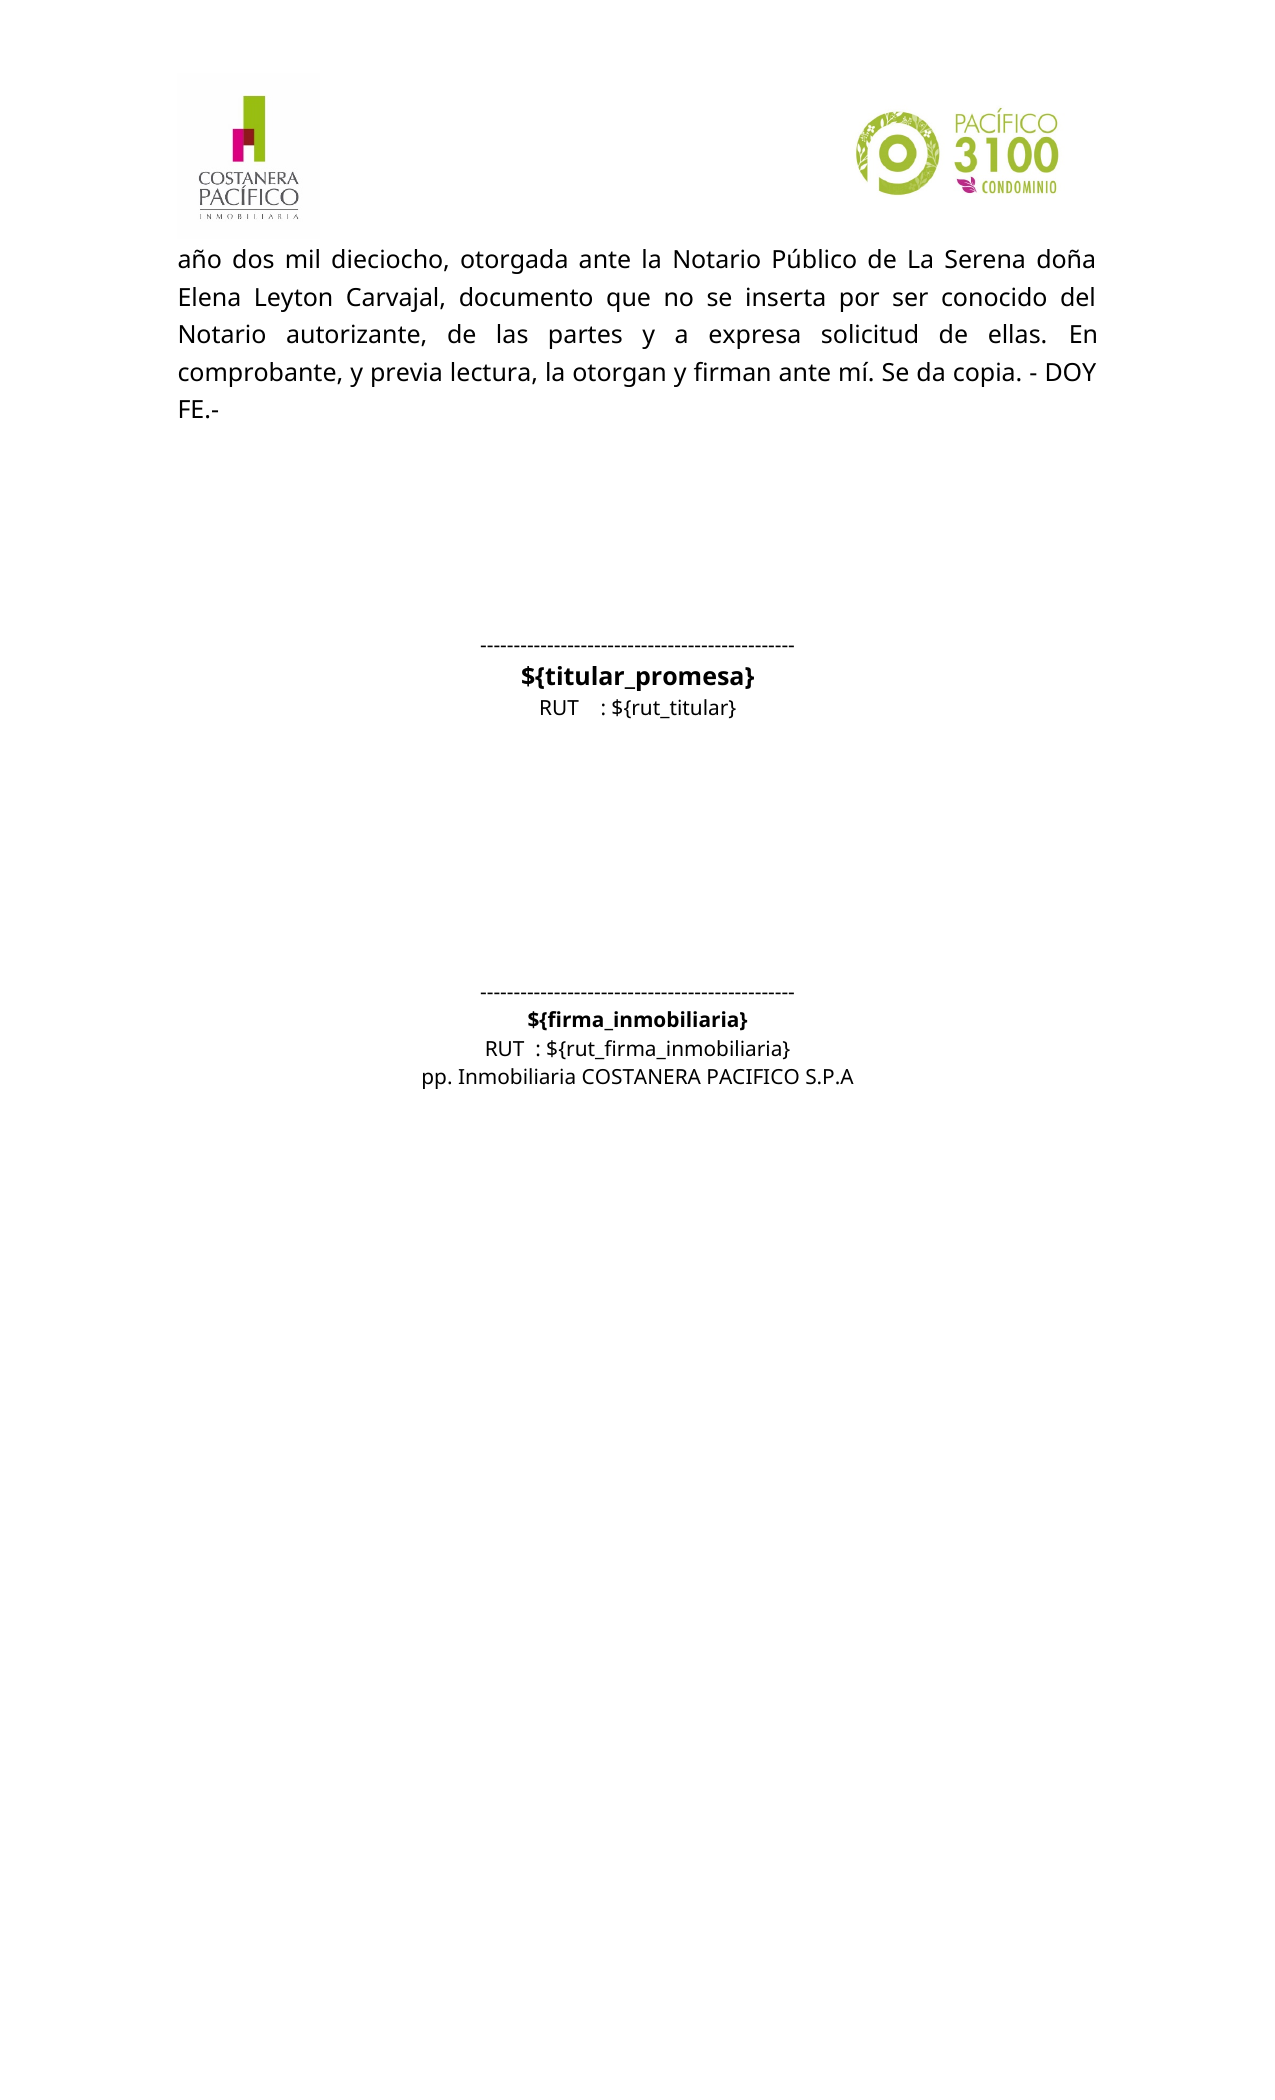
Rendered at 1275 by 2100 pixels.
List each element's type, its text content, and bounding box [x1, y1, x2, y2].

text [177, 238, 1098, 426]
text RUT : ${rut_firma_inmobiliaria} [177, 1034, 1098, 1062]
text ${firma_inmobiliaria} [177, 1006, 1098, 1034]
text ----------------------------------------------- [177, 630, 1098, 659]
text ----------------------------------------------- [177, 977, 1098, 1006]
picture [177, 73, 320, 239]
picture [816, 96, 1098, 217]
text ${titular_promesa} [177, 659, 1098, 693]
text RUT : ${rut_titular} [177, 693, 1098, 721]
text pp. Inmobiliaria COSTANERA PACIFICO S.P.A [177, 1062, 1098, 1091]
